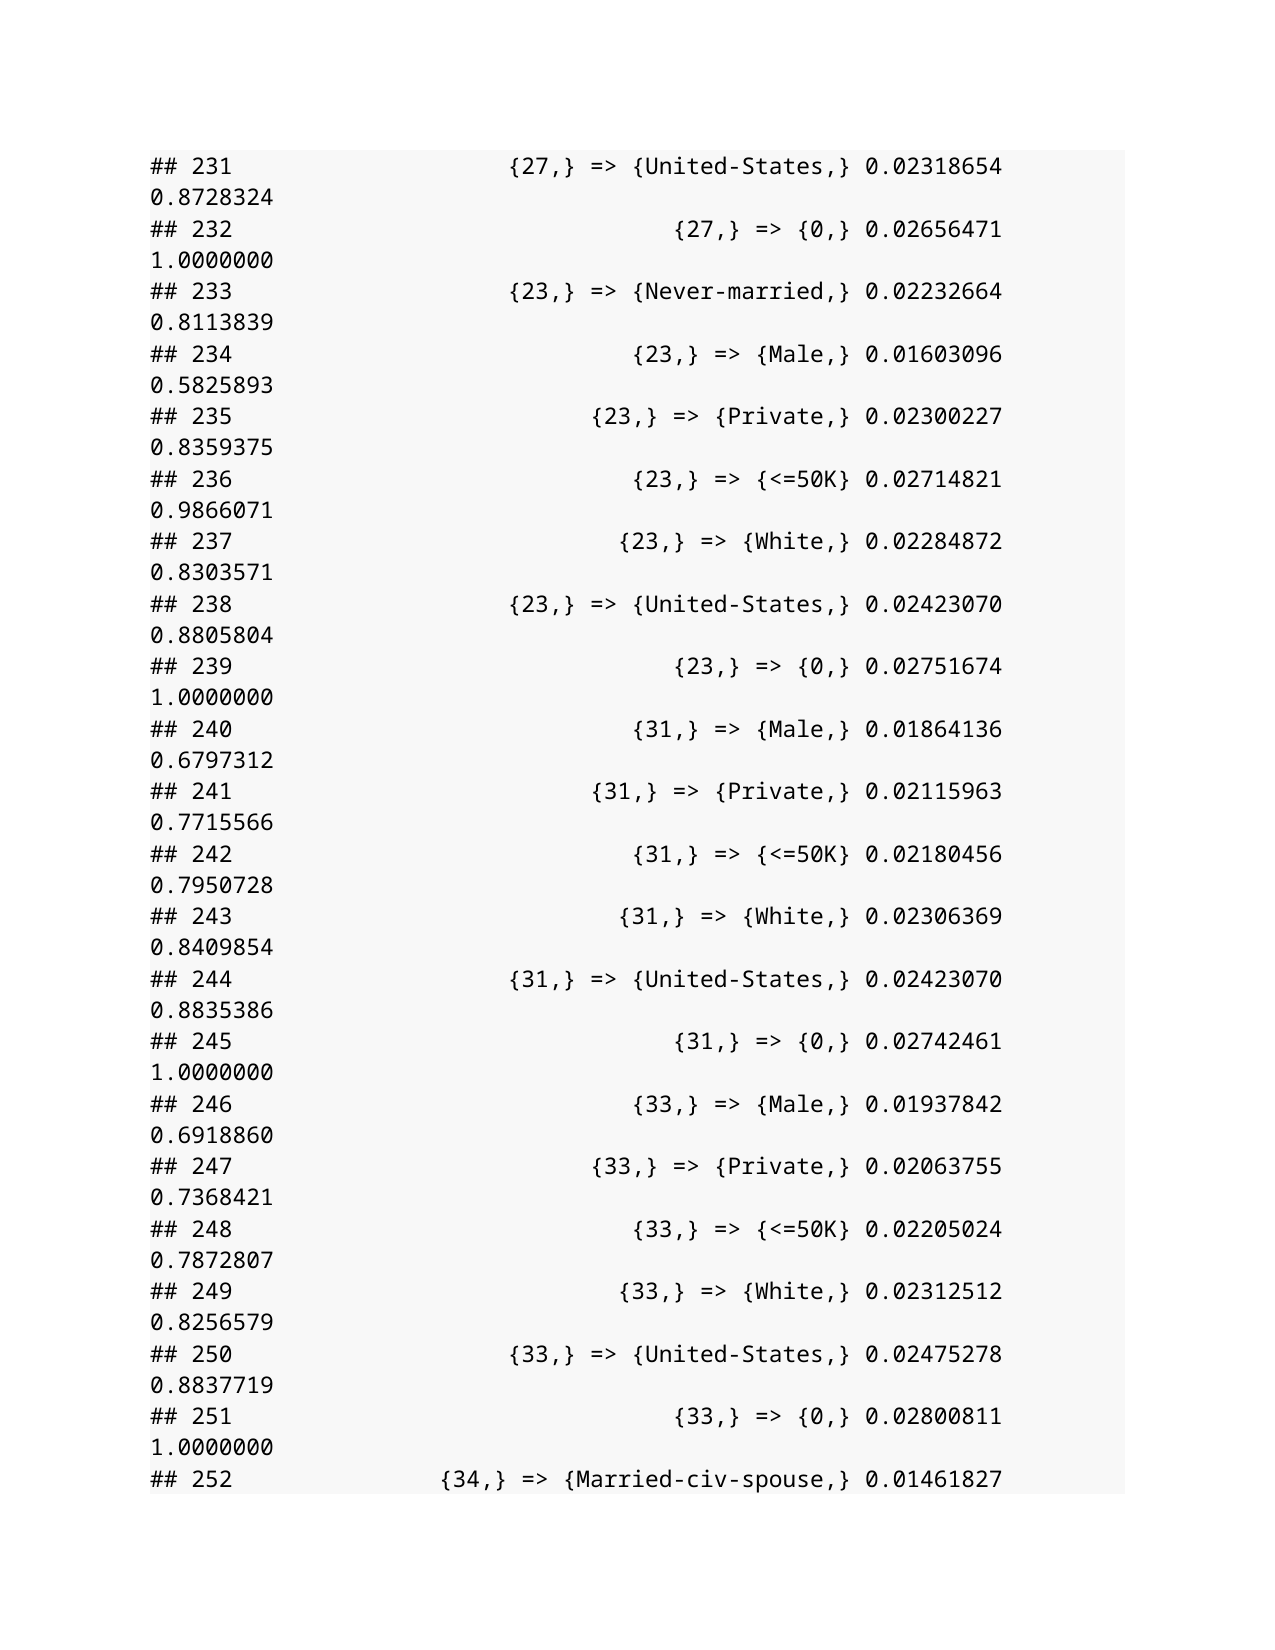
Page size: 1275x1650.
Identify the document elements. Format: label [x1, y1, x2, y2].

text [150, 150, 1125, 1494]
